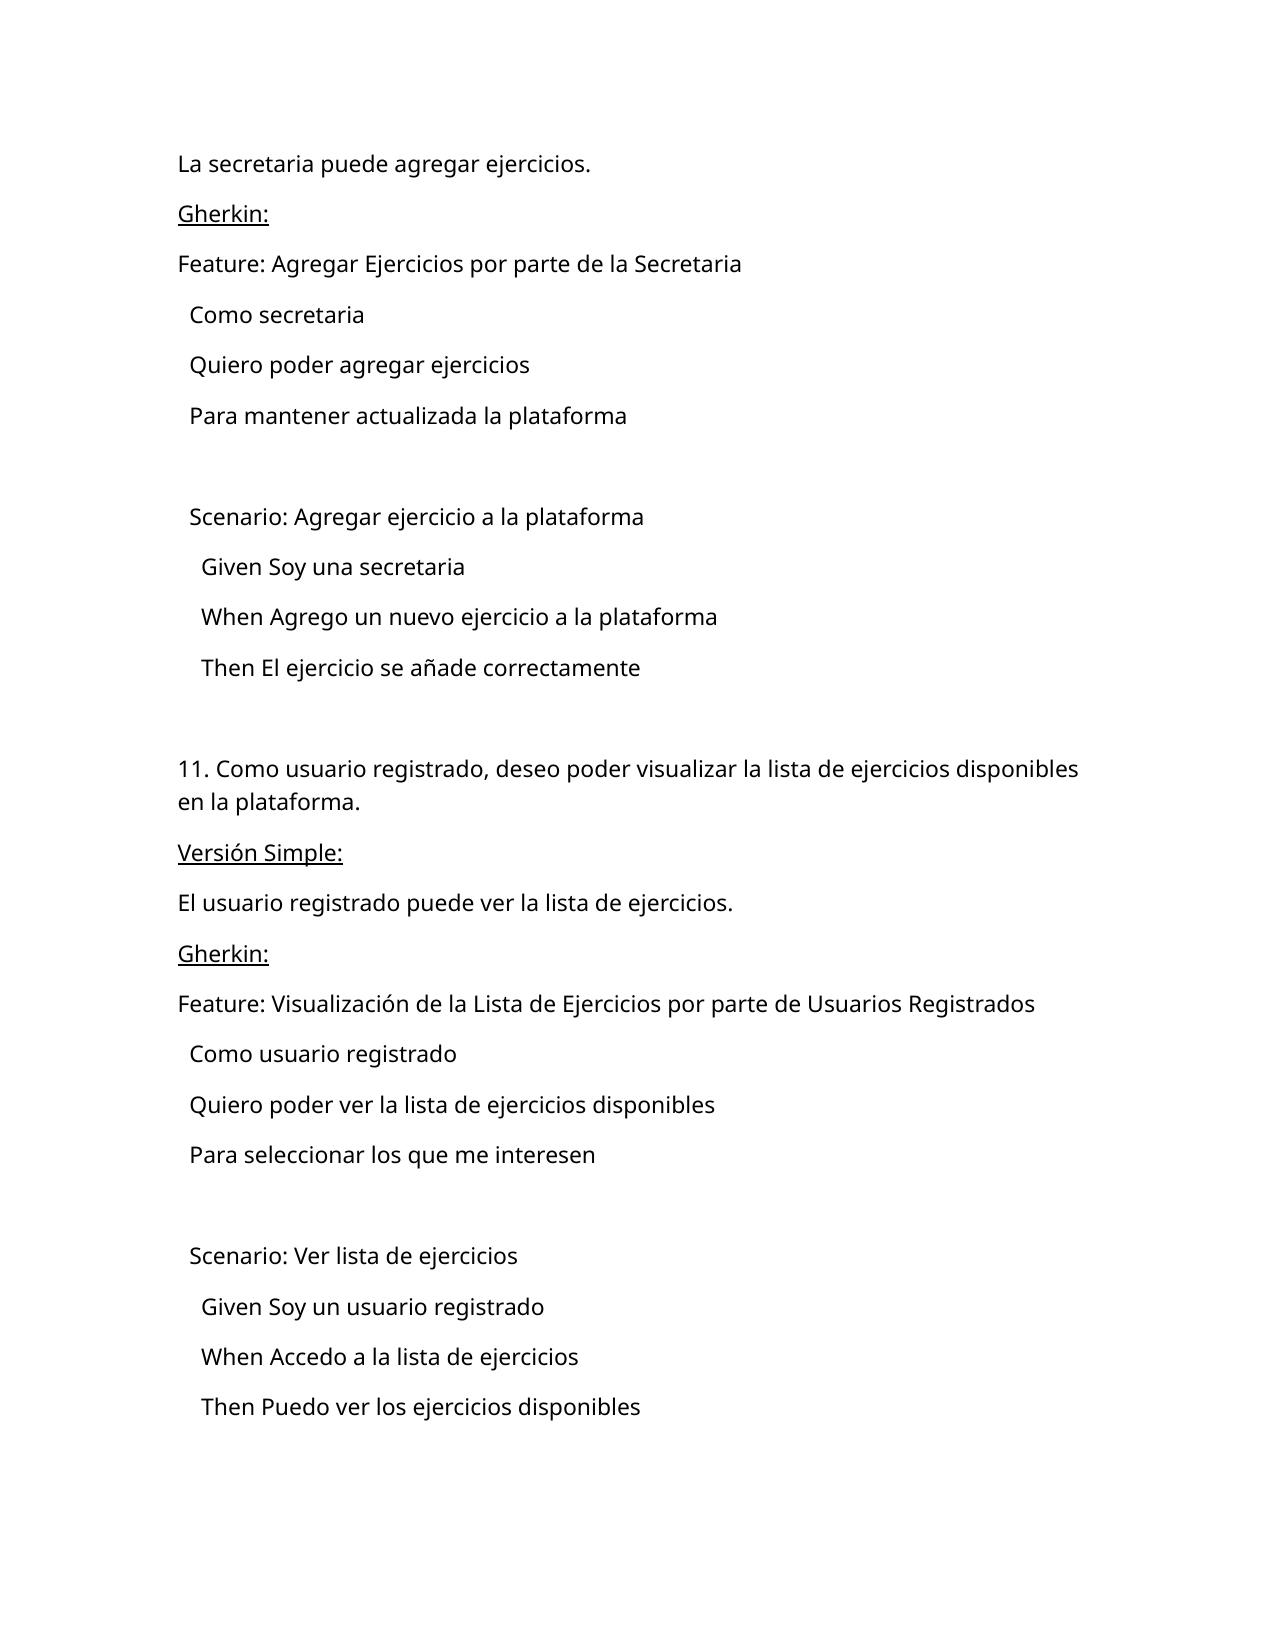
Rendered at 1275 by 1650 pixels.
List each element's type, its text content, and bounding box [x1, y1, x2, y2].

text 11. Como usuario registrado, deseo poder visualizar la lista de ejercicios disponibles en la plataforma. [177, 753, 1098, 818]
text When Accedo a la lista de ejercicios [177, 1341, 1098, 1372]
text Then Puedo ver los ejercicios disponibles [177, 1391, 1098, 1423]
text Quiero poder ver la lista de ejercicios disponibles [177, 1089, 1098, 1120]
text When Agrego un nuevo ejercicio a la plataforma [177, 601, 1098, 633]
text Scenario: Agregar ejercicio a la plataforma [177, 501, 1098, 532]
text El usuario registrado puede ver la lista de ejercicios. [177, 887, 1098, 918]
text Given Soy un usuario registrado [177, 1291, 1098, 1322]
text Feature: Visualización de la Lista de Ejercicios por parte de Usuarios Registrados [177, 988, 1098, 1019]
text Para seleccionar los que me interesen [177, 1139, 1098, 1171]
text Given Soy una secretaria [177, 551, 1098, 582]
text Como usuario registrado [177, 1038, 1098, 1070]
text Scenario: Ver lista de ejercicios [177, 1240, 1098, 1271]
text Feature: Agregar Ejercicios por parte de la Secretaria [177, 248, 1098, 280]
text Para mantener actualizada la plataforma [177, 400, 1098, 431]
text Quiero poder agregar ejercicios [177, 349, 1098, 381]
text Gherkin: [177, 938, 1098, 969]
text Como secretaria [177, 299, 1098, 330]
text La secretaria puede agregar ejercicios. [177, 148, 1098, 179]
text Gherkin: [177, 198, 1098, 229]
text Versión Simple: [177, 837, 1098, 868]
text Then El ejercicio se añade correctamente [177, 652, 1098, 683]
